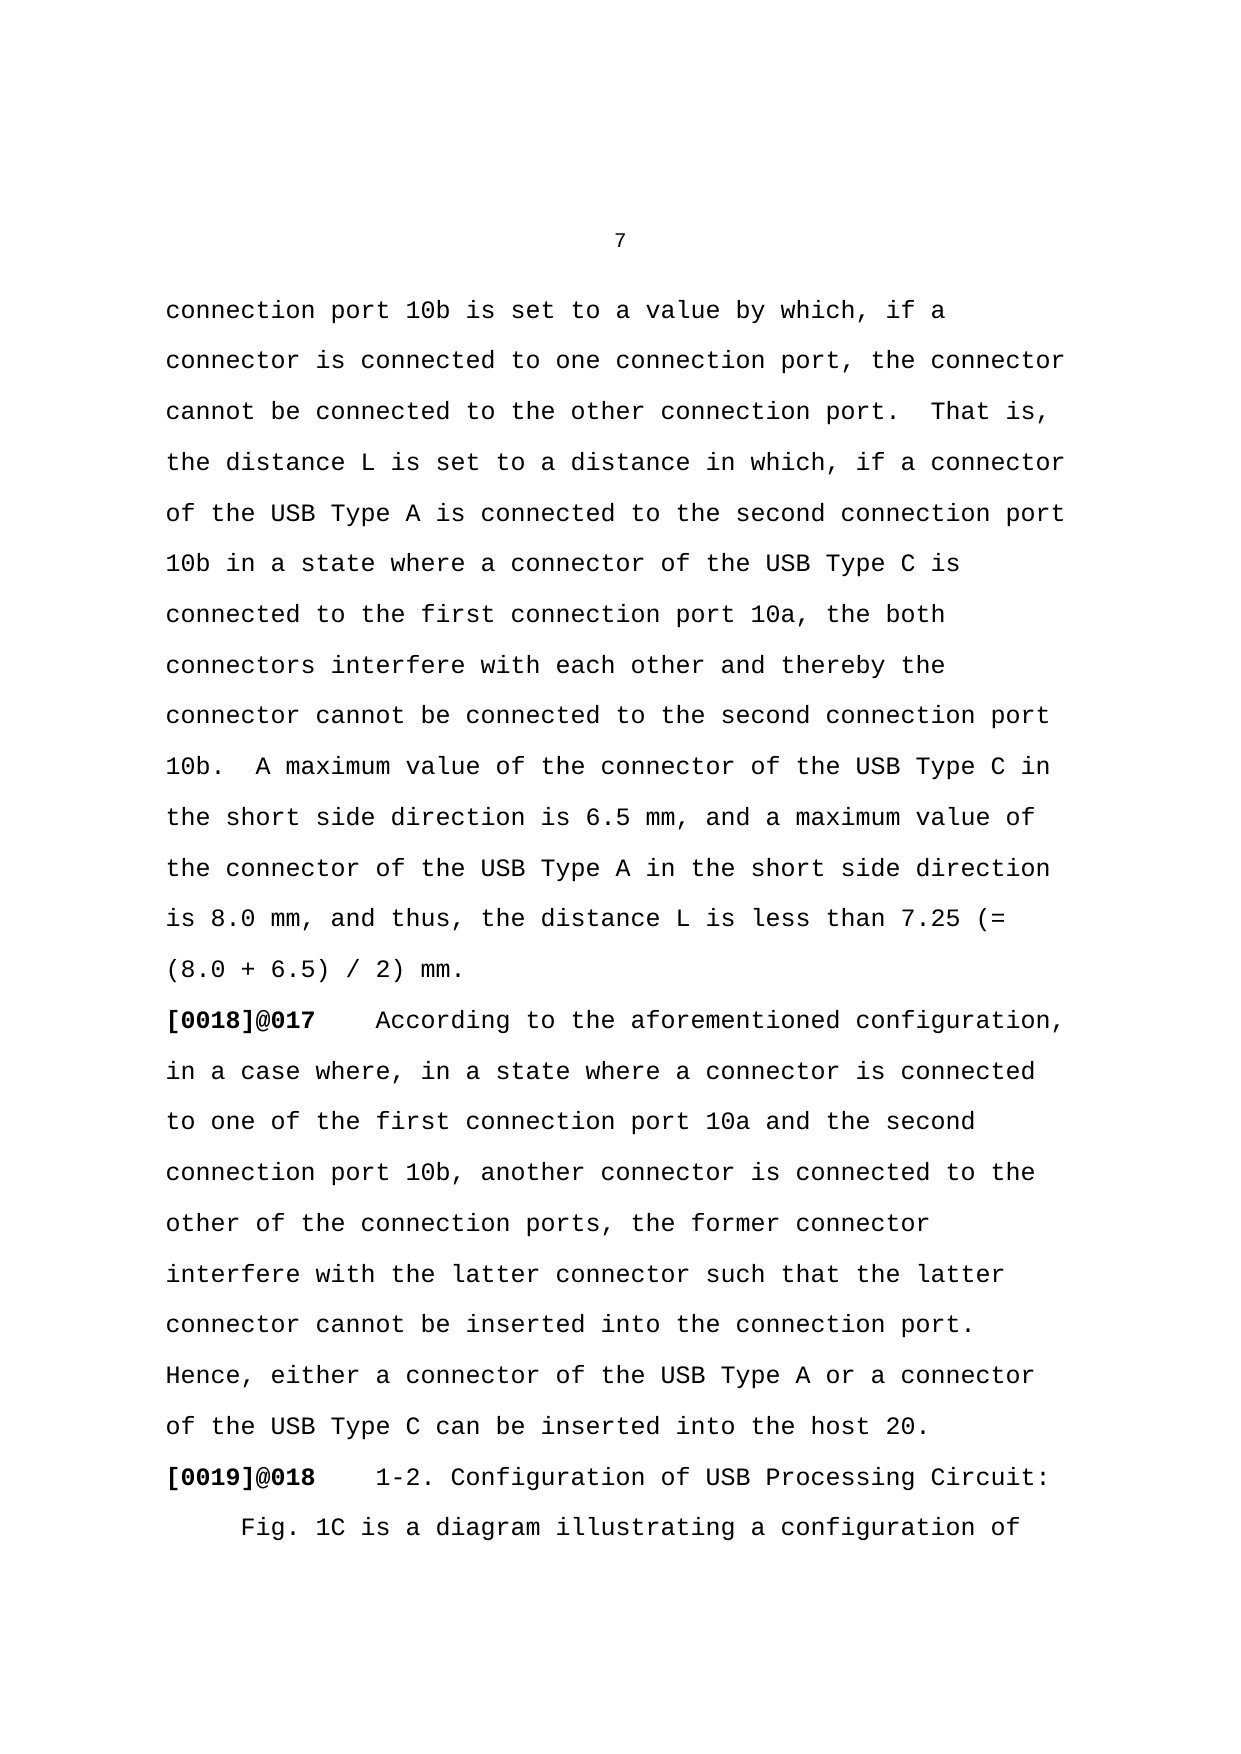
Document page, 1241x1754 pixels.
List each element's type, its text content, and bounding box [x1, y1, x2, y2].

text [0018]@017 According to the aforementioned configuration, in a case where, in a state where a connector is connected to one of the first connection port 10a and the second connection port 10b, another connector is connected to the other of the connection ports, the former connector interfere with the latter connector such that the latter connector cannot be inserted into the connection port. Hence, either a connector of the USB Type A or a connector of the USB Type C can be inserted into the host 20. [165, 988, 1075, 1444]
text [165, 1495, 1075, 1546]
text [165, 278, 1075, 988]
text [0019]@018 1-2. Configuration of USB Processing Circuit: [165, 1444, 1075, 1495]
